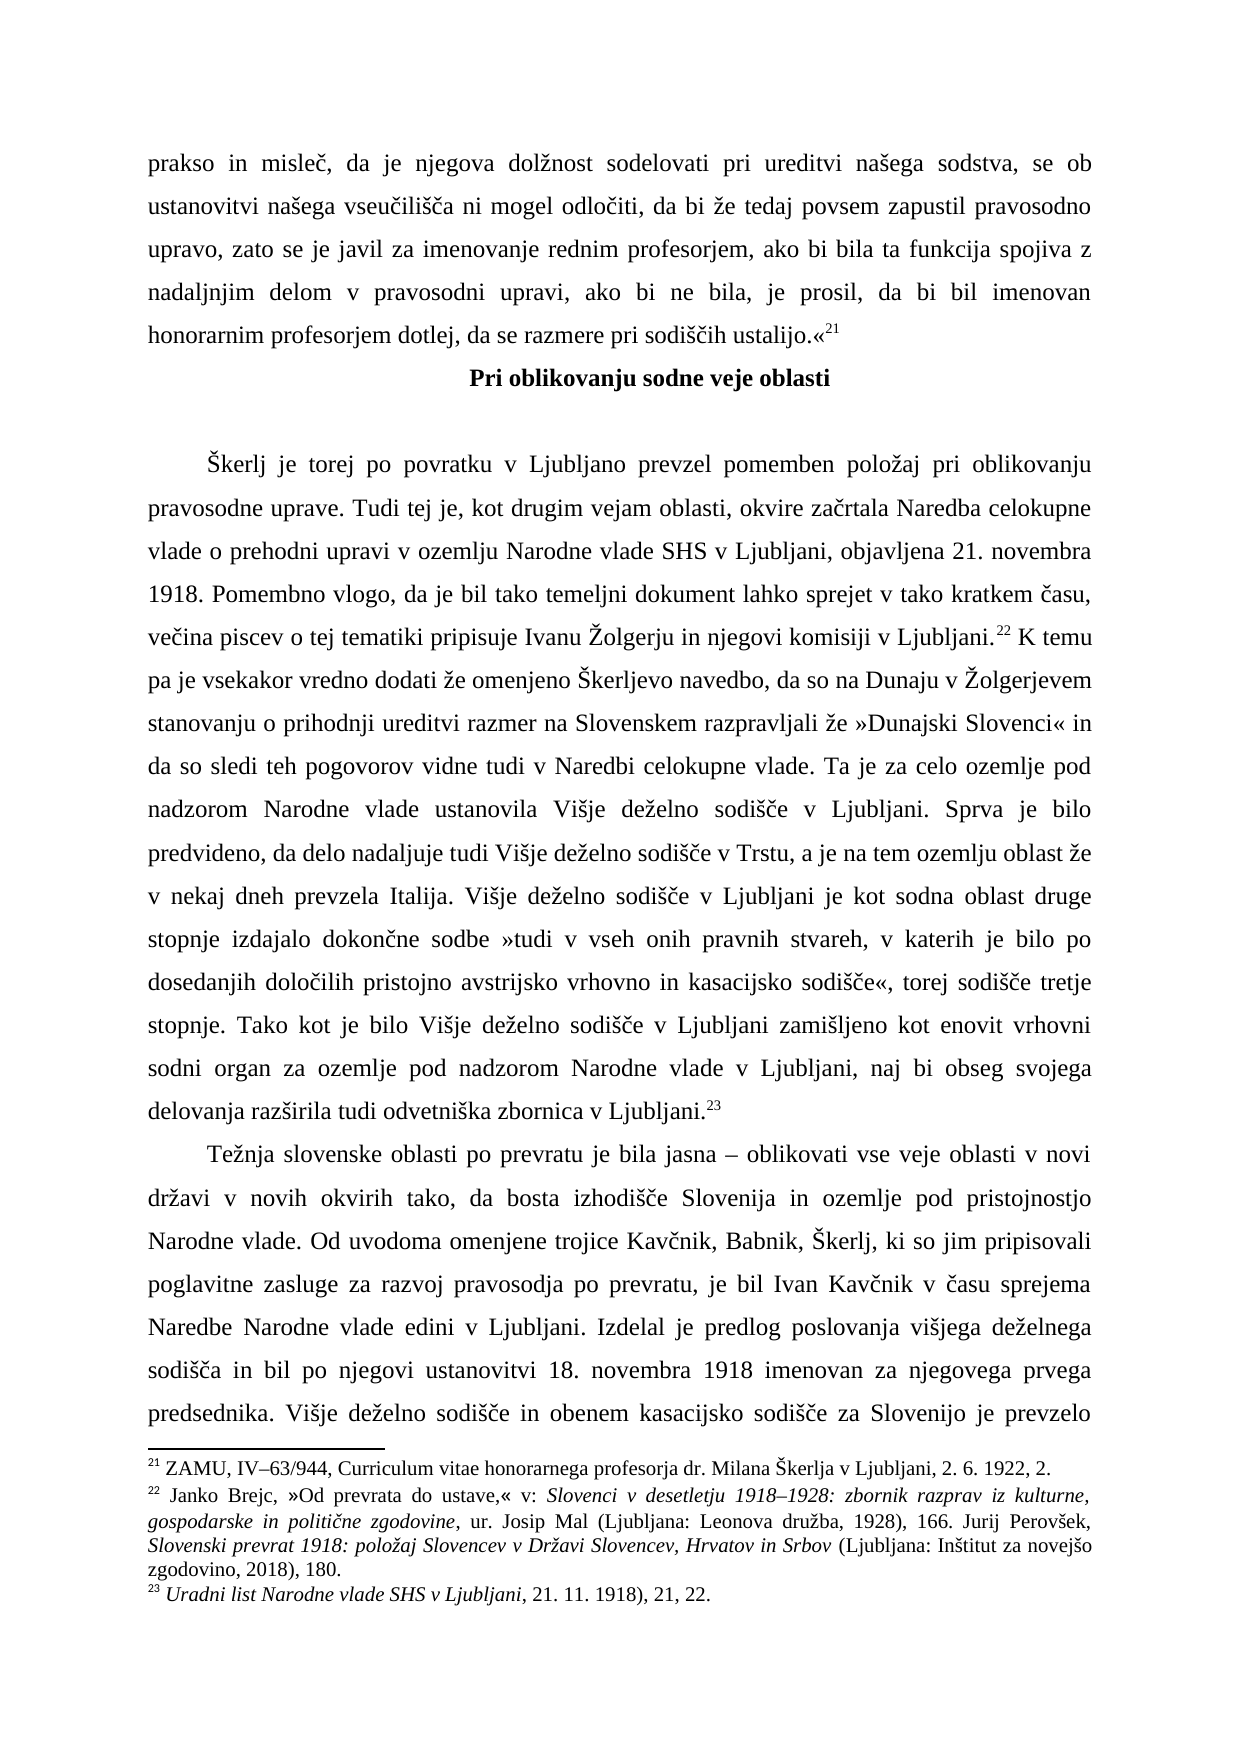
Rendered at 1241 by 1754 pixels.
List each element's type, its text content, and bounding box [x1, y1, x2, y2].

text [148, 148, 1093, 349]
text Škerlj je torej po povratku v Ljubljano prevzel pomemben položaj pri oblikovanju pravosodne uprave. Tudi tej je, kot drugim vejam oblasti, okvire začrtala Naredba celokupne vlade o prehodni upravi v ozemlju Narodne vlade SHS v Ljubljani, objavljena 21. novembra 1918. Pomembno vlogo, da je bil tako temeljni dokument lahko sprejet v tako kratkem času, večina piscev o tej tematiki pripisuje Ivanu Žolgerju in njegovi komisiji v Ljubljani. K temu pa je vsekakor vredno dodati že omenjeno Škerljevo navedbo, da so na Dunaju v Žolgerjevem stanovanju o prihodnji ureditvi razmer na Slovenskem razpravljali že »Dunajski Slovenci« in da so sledi teh pogovorov vidne tudi v Naredbi celokupne vlade. Ta je za celo ozemlje pod nadzorom Narodne vlade ustanovila Višje deželno sodišče v Ljubljani. Sprva je bilo predvideno, da delo nadaljuje tudi Višje deželno sodišče v Trstu, a je na tem ozemlju oblast že v nekaj dneh prevzela Italija. Višje deželno sodišče v Ljubljani je kot sodna oblast druge stopnje izdajalo dokončne sodbe »tudi v vseh onih pravnih stvareh, v katerih je bilo po dosedanjih določilih pristojno avstrijsko vrhovno in kasacijsko sodišče«, torej sodišče tretje stopnje. Tako kot je bilo Višje deželno sodišče v Ljubljani zamišljeno kot enovit vrhovni sodni organ za ozemlje pod nadzorom Narodne vlade v Ljubljani, naj bi obseg svojega delovanja razširila tudi odvetniška zbornica v Ljubljani. [148, 449, 1093, 1125]
text Pri oblikovanju sodne veje oblasti [148, 363, 1093, 392]
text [148, 1139, 1093, 1427]
